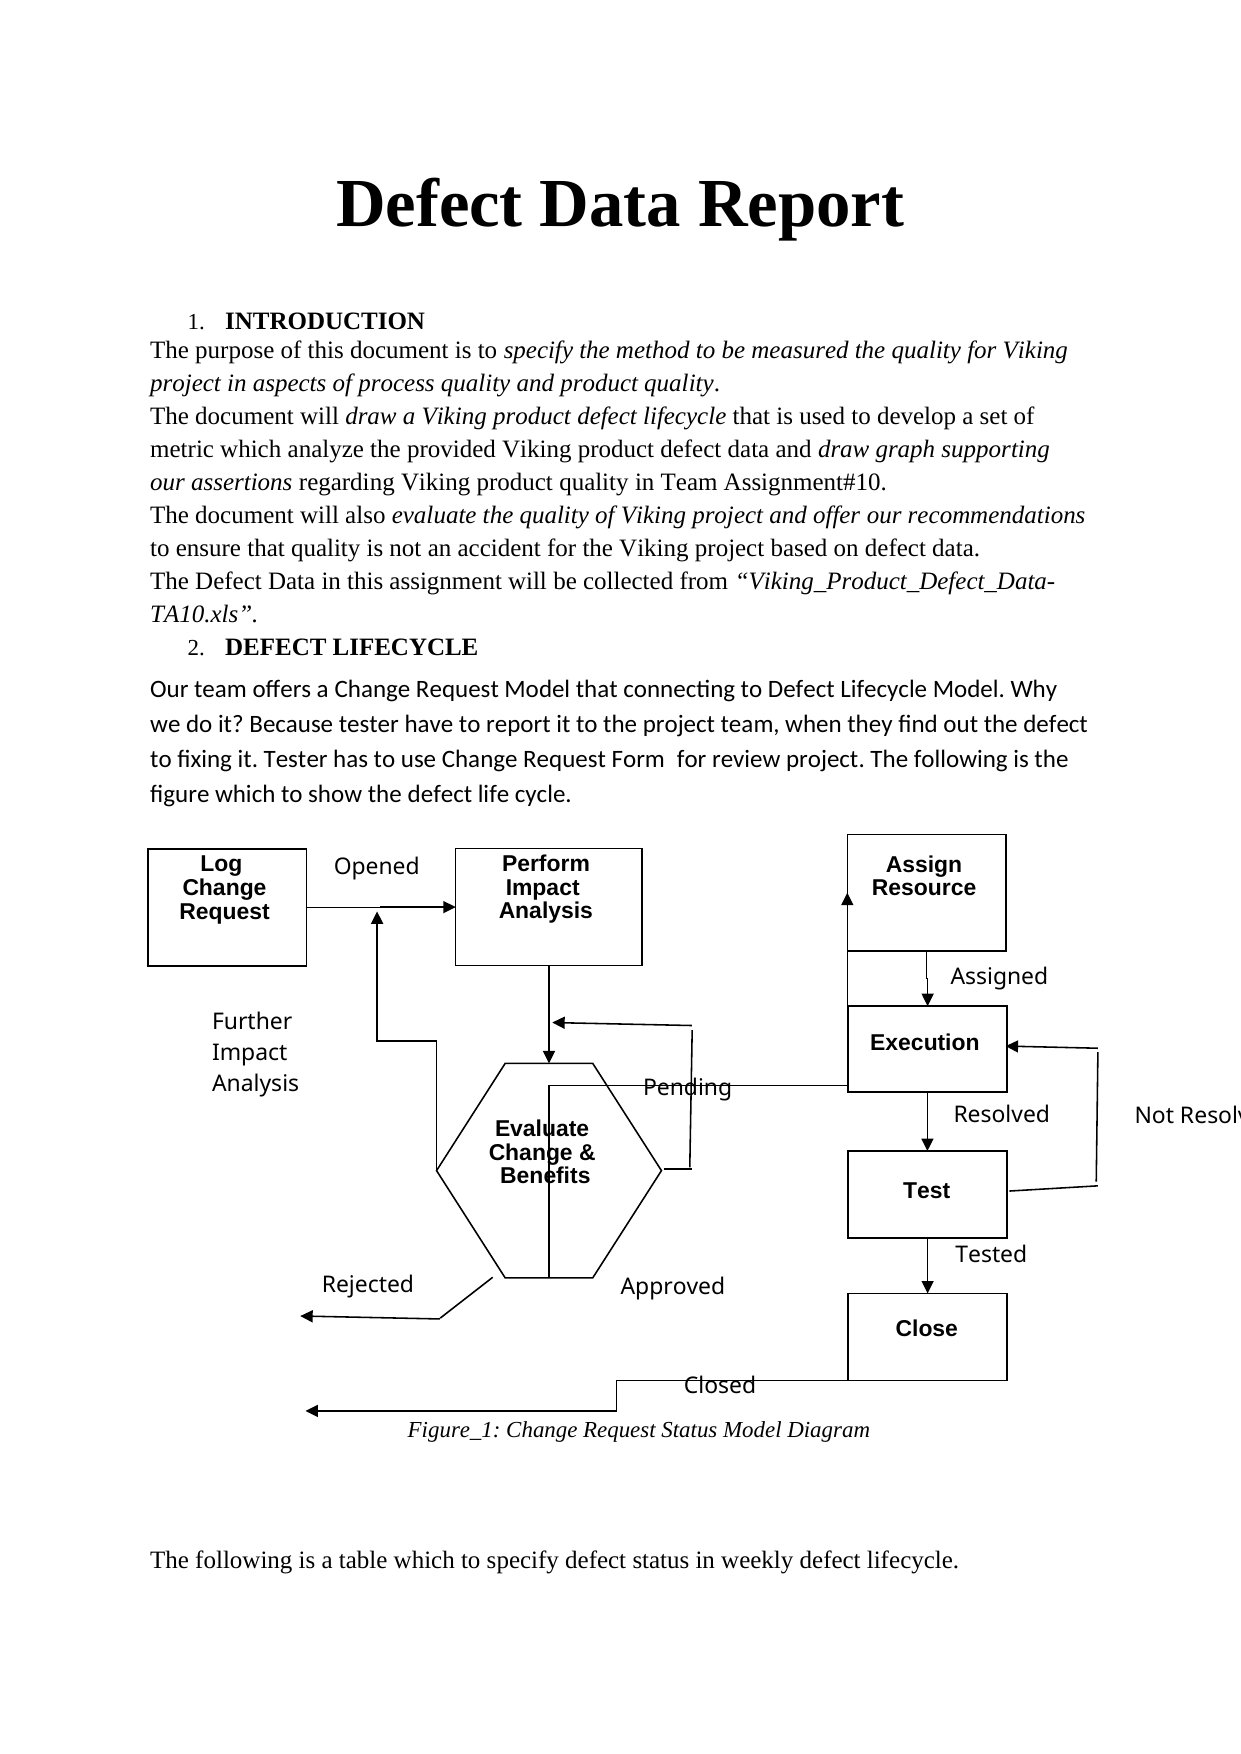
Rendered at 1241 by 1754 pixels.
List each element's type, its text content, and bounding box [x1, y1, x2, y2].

list Figure_1: Change Request Status Model Diagram [187, 1416, 1090, 1442]
text Our team offers a Change Request Model that connecting to Defect Lifecycle Model. Why we do it? Because tester have to report it to the project team, when they find out the defect to fixing it. Tester has to use Change Request Form for review project. The following is the figure which to show the defect life cycle. [150, 673, 1090, 809]
text Defect Data Report [150, 162, 1090, 242]
list INTRODUCTION [150, 306, 1090, 335]
list The purpose of this document is to specify the method to be measured the quality for Viking project in aspects of process quality and product quality. [150, 335, 1090, 397]
list The document will draw a Viking product defect lifecycle that is used to develop a set of metric which analyze the provided Viking product defect data and draw graph supporting our assertions regarding Viking product quality in Team Assignment#10. [150, 401, 1090, 496]
list The Defect Data in this assignment will be collected from “Viking_Product_Defect_Data-TA10.xls”. [150, 566, 1090, 628]
list The following is a table which to specify defect status in weekly defect lifecycle. [150, 1545, 1090, 1574]
list DEFECT LIFECYCLE [187, 632, 1090, 661]
list The document will also evaluate the quality of Viking project and offer our recommendations to ensure that quality is not an accident for the Viking project based on defect data. [150, 500, 1090, 562]
